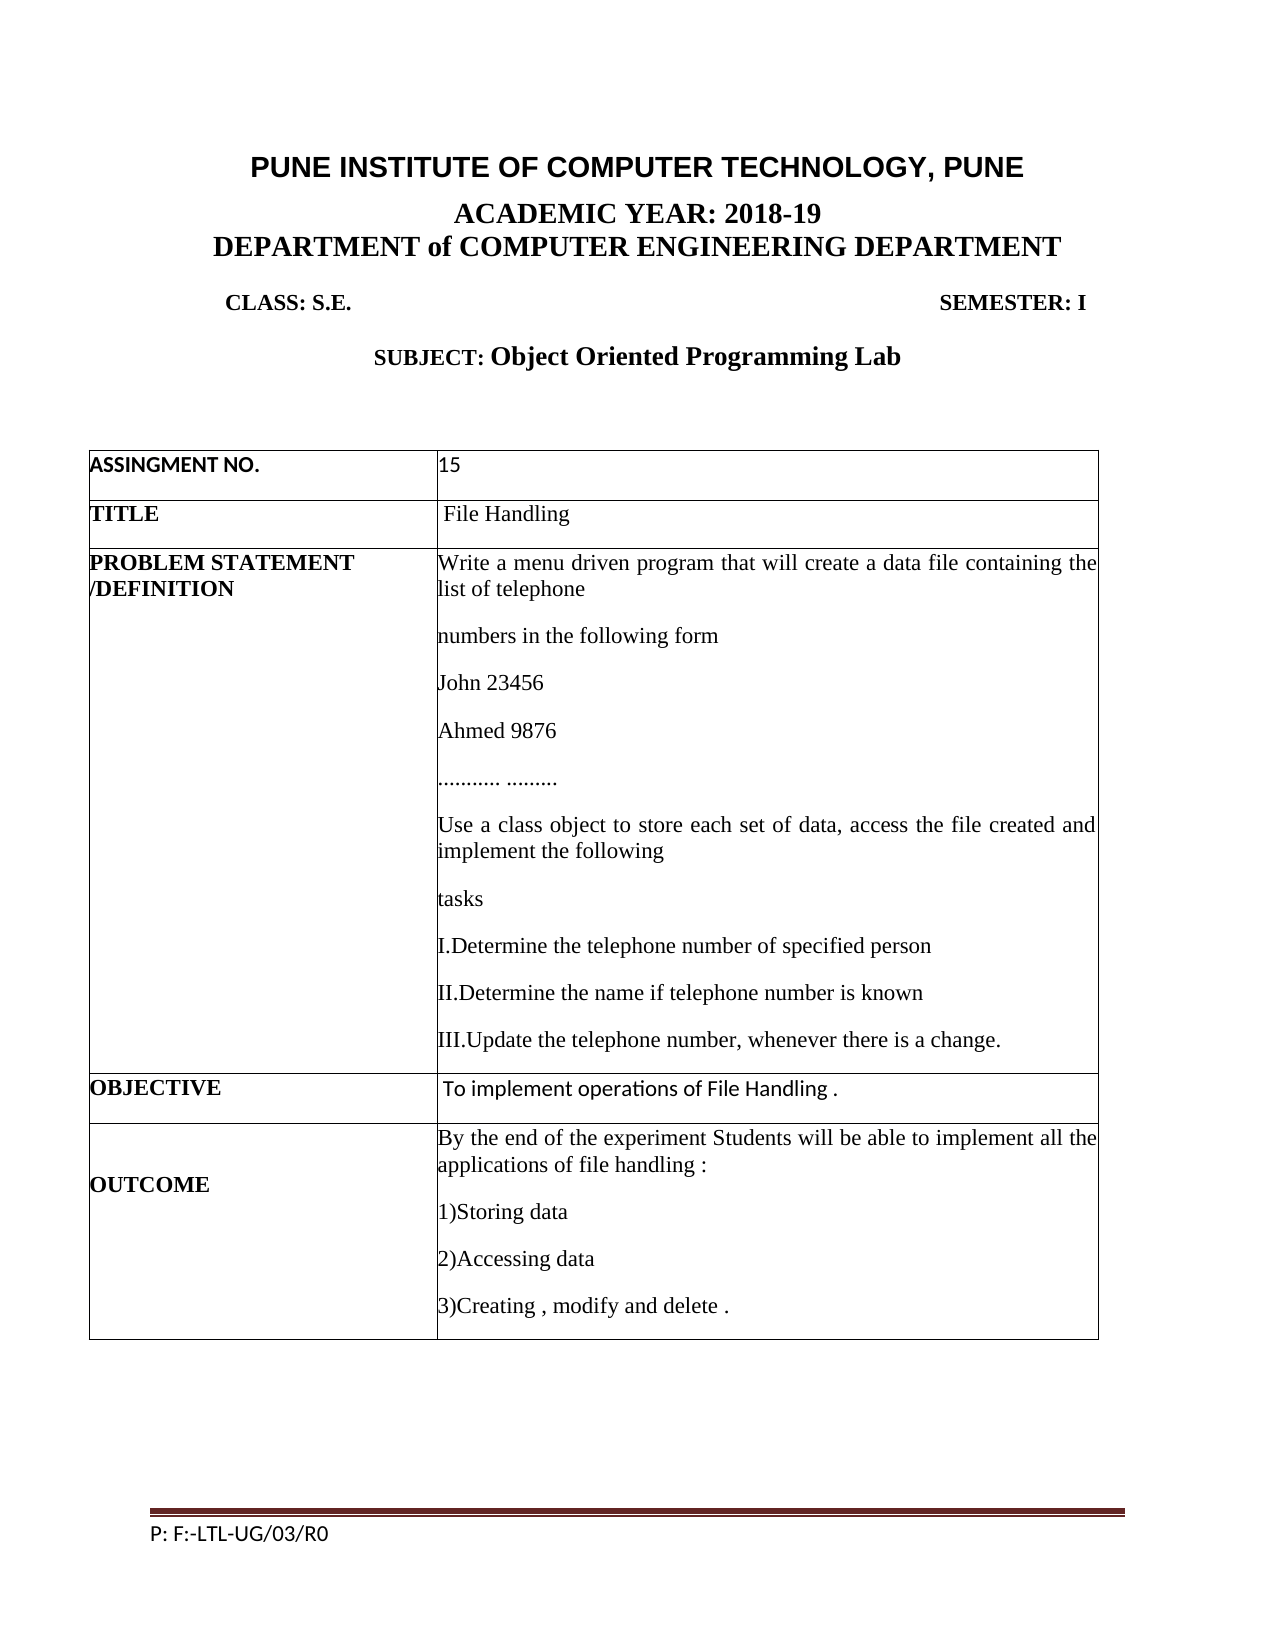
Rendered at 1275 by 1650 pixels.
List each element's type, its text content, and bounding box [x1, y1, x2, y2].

subtitle PUNE INSTITUTE OF COMPUTER TECHNOLOGY, PUNE [150, 150, 1125, 183]
subtitle DEPARTMENT of COMPUTER ENGINEERING DEPARTMENT [150, 229, 1125, 263]
text CLASS: S.E. SEMESTER: I [150, 289, 1125, 315]
table_cell OBJECTIVE [90, 1074, 437, 1123]
table_cell By the end of the experiment Students will be able to implement all the applications of file handling : 1)Storing data 2)Accessing data 3)Creating , modify and delete . [438, 1124, 1098, 1339]
table_cell File Handling [438, 501, 1098, 548]
text SUBJECT: Object Oriented Programming Lab [150, 340, 1125, 371]
table_header 15 [438, 451, 1098, 499]
table_cell PROBLEM STATEMENT /DEFINITION [90, 549, 437, 1073]
subtitle ACADEMIC YEAR: 2018-19 [150, 196, 1125, 229]
table_cell TITLE [90, 501, 437, 548]
table_cell Write a menu driven program that will create a data file containing the list of telephone numbers in the following form John 23456 Ahmed 9876 ........... ......... Use a class object to store each set of data, access the file created and implement the following tasks I.Determine the telephone number of specified person II.Determine the name if telephone number is known III.Update the telephone number, whenever there is a change. [438, 549, 1098, 1073]
table_cell To implement operations of File Handling . [438, 1074, 1098, 1123]
table_header ASSINGMENT NO. [90, 451, 437, 499]
table_cell OUTCOME [90, 1124, 437, 1339]
